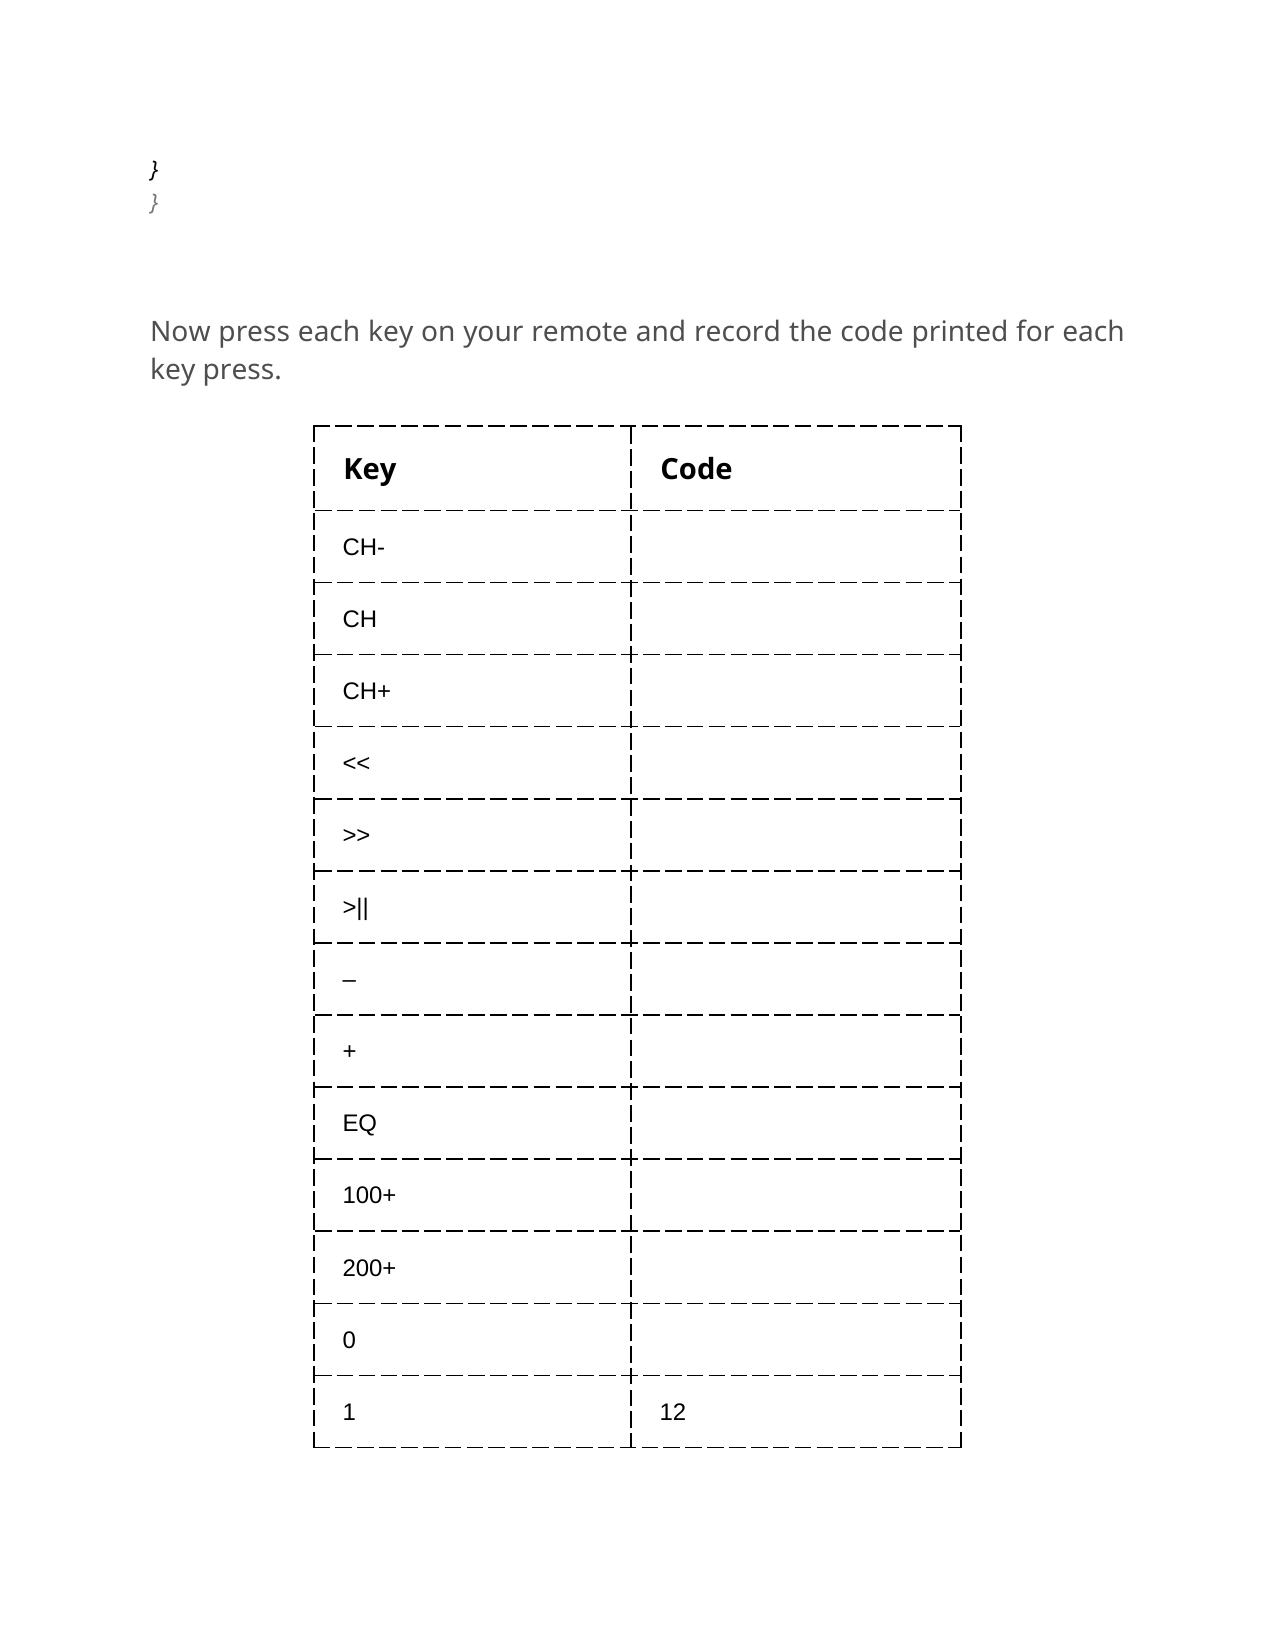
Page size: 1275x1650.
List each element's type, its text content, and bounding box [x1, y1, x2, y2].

table_cell CH+ [314, 654, 631, 726]
table_cell – [314, 942, 631, 1014]
table_cell [631, 1303, 961, 1374]
table_header Code [631, 425, 961, 509]
table_cell >|| [314, 870, 631, 942]
table_cell [631, 1014, 961, 1086]
table_cell [631, 654, 961, 726]
table_cell CH- [314, 510, 631, 582]
table_cell CH [314, 582, 631, 654]
text } [150, 184, 1125, 217]
table_cell [631, 726, 961, 798]
table_cell [631, 1158, 961, 1230]
table_cell 200+ [314, 1230, 631, 1302]
table_cell 12 [631, 1375, 961, 1447]
table_cell [631, 582, 961, 654]
table_cell + [314, 1014, 631, 1086]
table_cell [631, 798, 961, 870]
table_cell 1 [314, 1375, 631, 1447]
table_cell 0 [314, 1303, 631, 1374]
table_cell 100+ [314, 1158, 631, 1230]
table_cell << [314, 726, 631, 798]
text } [150, 150, 1125, 184]
table_cell [631, 1086, 961, 1158]
table_cell [631, 510, 961, 582]
table_header Key [314, 425, 631, 509]
table_cell EQ [314, 1086, 631, 1158]
table_cell [631, 942, 961, 1014]
table_cell [631, 870, 961, 942]
table_cell >> [314, 798, 631, 870]
text Now press each key on your remote and record the code printed for each key press. [150, 311, 1125, 388]
table_cell [631, 1230, 961, 1302]
